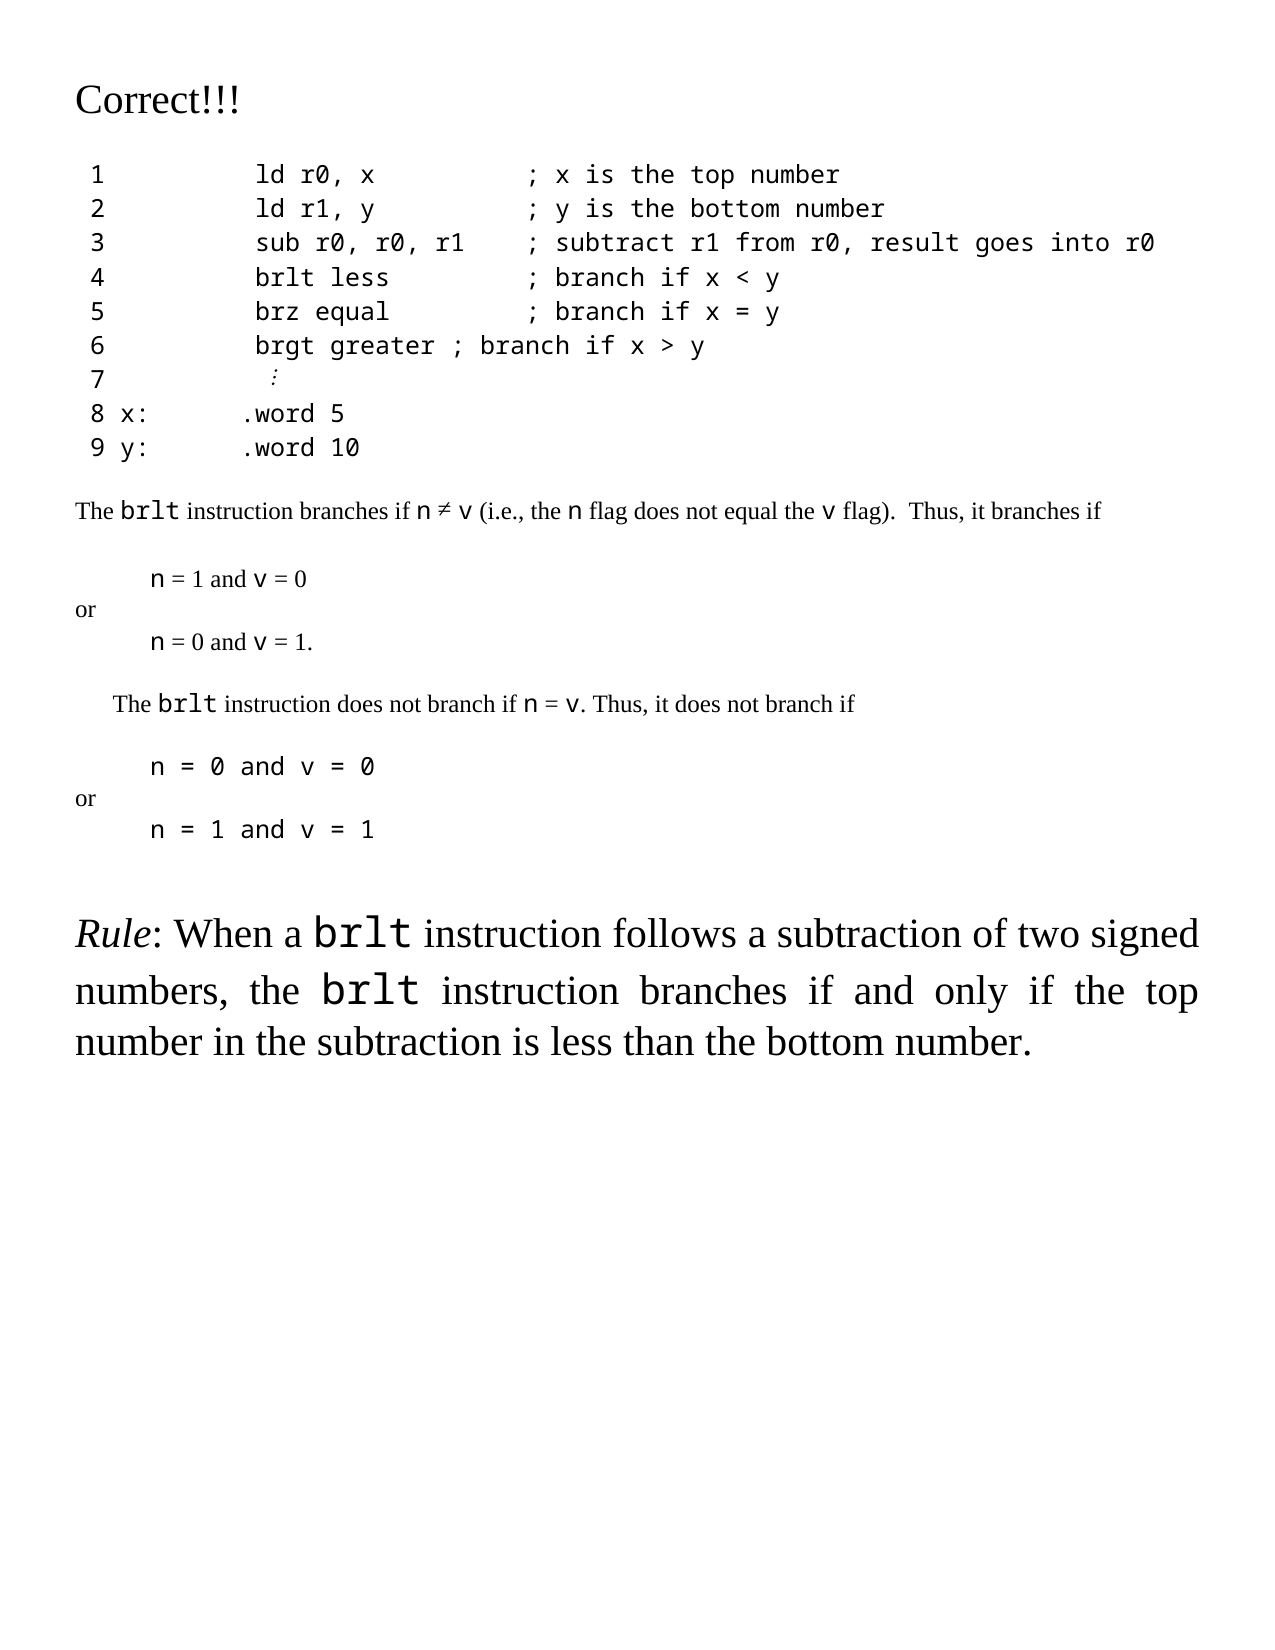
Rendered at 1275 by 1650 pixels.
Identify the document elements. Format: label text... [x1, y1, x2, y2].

text n = 1 and v = 1 [75, 812, 1200, 846]
text 6 brgt greater ; branch if x > y [75, 327, 1200, 361]
text or [75, 594, 1200, 623]
text 7 [75, 361, 1200, 395]
text The brlt instruction does not branch if n = v. Thus, it does not branch if [75, 686, 1200, 720]
text The brlt instruction branches if n v (i.e., the n flag does not equal the v flag). Thus, it branches if [75, 492, 1200, 526]
text 5 brz equal ; branch if x = y [75, 293, 1200, 327]
text n = 1 and v = 0 [75, 560, 1200, 594]
text 4 brlt less ; branch if x < y [75, 259, 1200, 293]
text n = 0 and v = 1. [75, 623, 1200, 657]
text n = 0 and v = 0 [75, 749, 1200, 783]
text 9 y: .word 10 [75, 429, 1200, 463]
text 3 sub r0, r0, r1 ; subtract r1 from r0, result goes into r0 [75, 225, 1200, 259]
text Rule: When a brlt instruction follows a subtraction of two signed numbers, the brlt instruction branches if and only if the top number in the subtraction is less than the bottom number. [75, 903, 1200, 1065]
text 2 ld r1, y ; y is the bottom number [75, 191, 1200, 225]
text Correct!!! [75, 75, 1200, 123]
text 8 x: .word 5 [75, 395, 1200, 429]
text 1 ld r0, x ; x is the top number [75, 157, 1200, 191]
text or [75, 783, 1200, 812]
